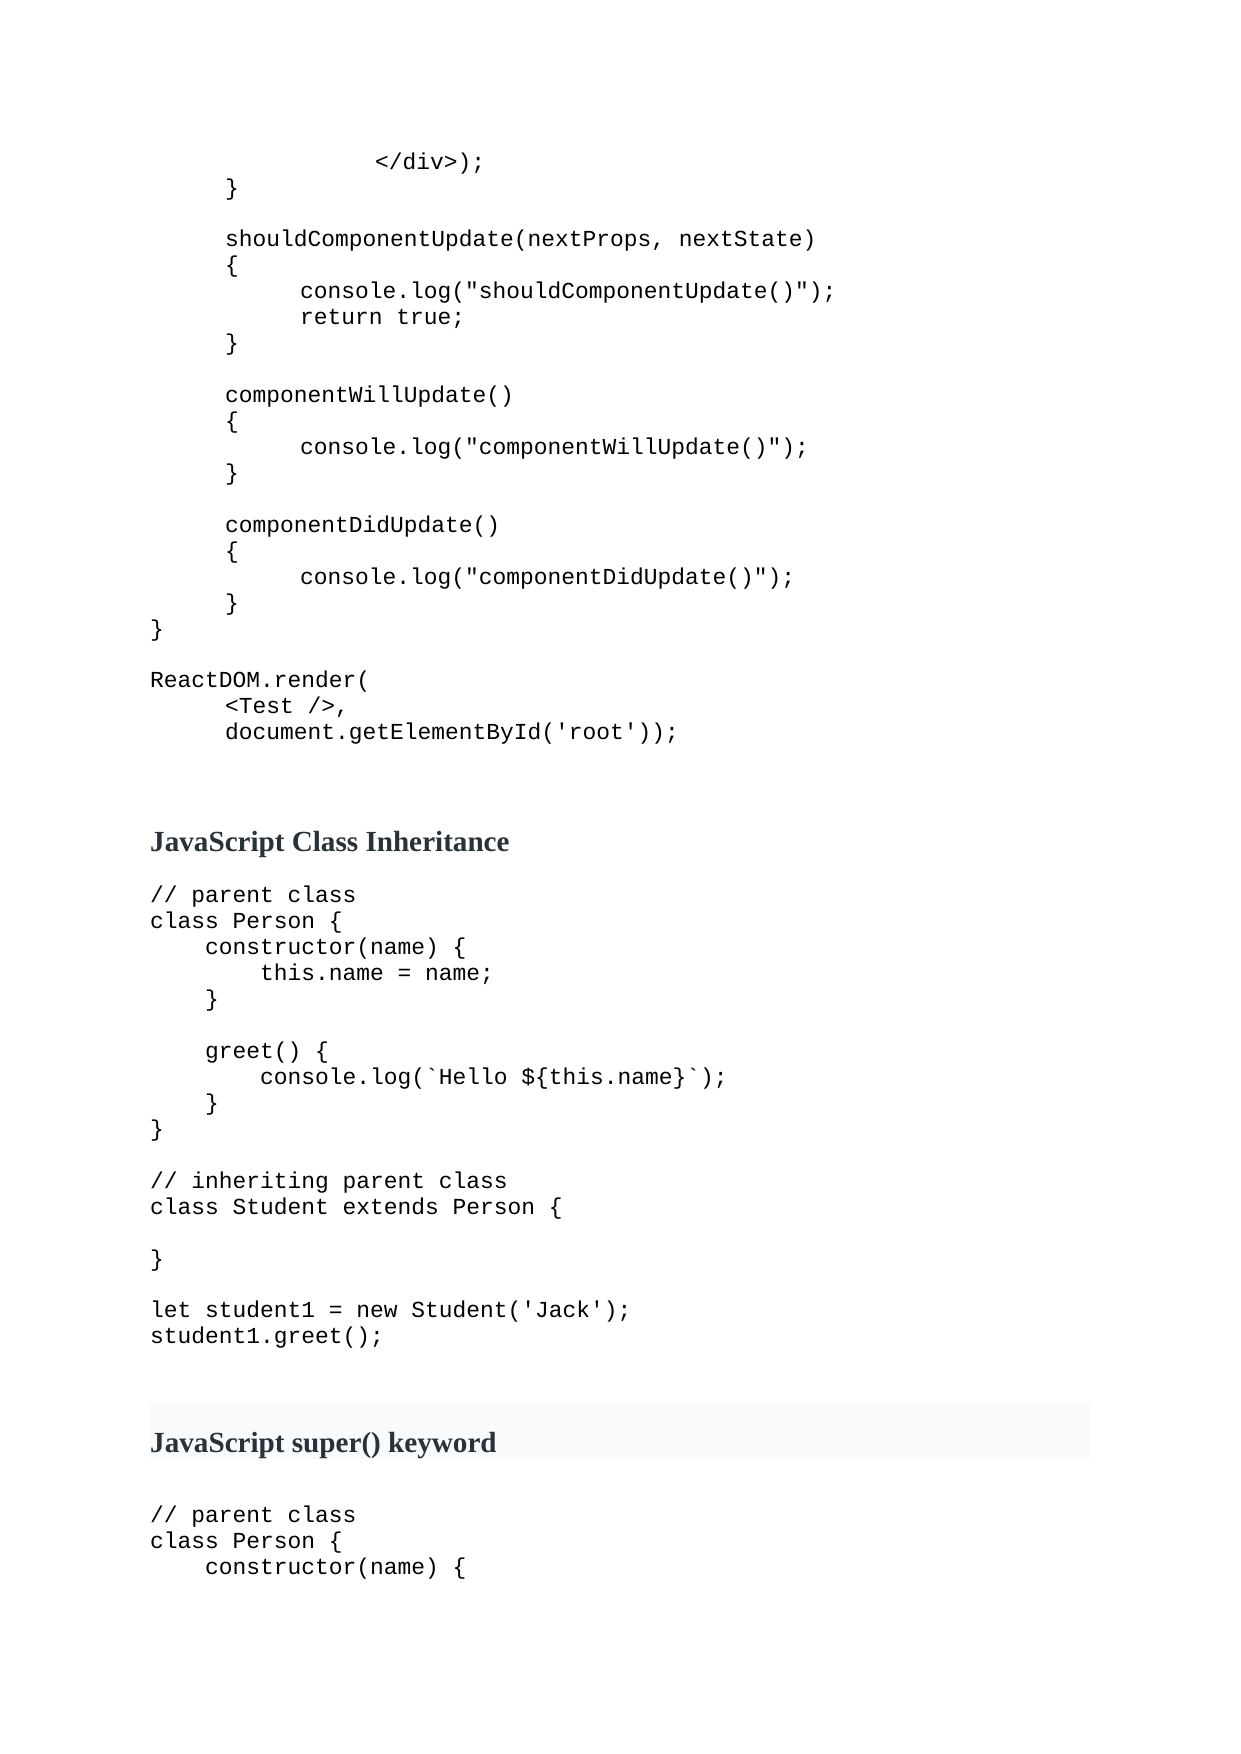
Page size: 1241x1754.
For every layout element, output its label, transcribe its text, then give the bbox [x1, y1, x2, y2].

text { [150, 539, 1090, 565]
text console.log("componentDidUpdate()"); [150, 565, 1090, 591]
text let student1 = new Student('Jack'); [150, 1299, 1090, 1325]
text } [150, 332, 1090, 357]
text } [150, 1091, 1090, 1117]
text class Person { [150, 1529, 1090, 1555]
text // inheriting parent class [150, 1169, 1090, 1195]
text shouldComponentUpdate(nextProps, nextState) [150, 228, 1090, 254]
text </div>); [150, 150, 1090, 176]
text } [150, 617, 1090, 643]
subtitle JavaScript Class Inheritance [150, 824, 1090, 858]
text student1.greet(); [150, 1325, 1090, 1351]
text componentDidUpdate() [150, 513, 1090, 539]
text console.log("componentWillUpdate()"); [150, 435, 1090, 461]
text return true; [150, 306, 1090, 332]
text constructor(name) { [150, 936, 1090, 962]
text class Student extends Person { [150, 1195, 1090, 1221]
text greet() { [150, 1039, 1090, 1065]
text // parent class [150, 1503, 1090, 1529]
text } [150, 988, 1090, 1013]
text } [150, 176, 1090, 202]
text // parent class [150, 884, 1090, 910]
text class Person { [150, 910, 1090, 936]
text document.getElementById('root')); [150, 721, 1090, 747]
subtitle JavaScript super() keyword [150, 1403, 1090, 1459]
text } [150, 1117, 1090, 1143]
text this.name = name; [150, 962, 1090, 988]
text console.log(`Hello ${this.name}`); [150, 1065, 1090, 1091]
text } [150, 591, 1090, 617]
text { [150, 409, 1090, 435]
text <Test />, [150, 695, 1090, 721]
text console.log("shouldComponentUpdate()"); [150, 280, 1090, 306]
text } [150, 1247, 1090, 1273]
text constructor(name) { [150, 1555, 1090, 1581]
text componentWillUpdate() [150, 383, 1090, 409]
text { [150, 254, 1090, 280]
text } [150, 461, 1090, 487]
text ReactDOM.render( [150, 669, 1090, 695]
